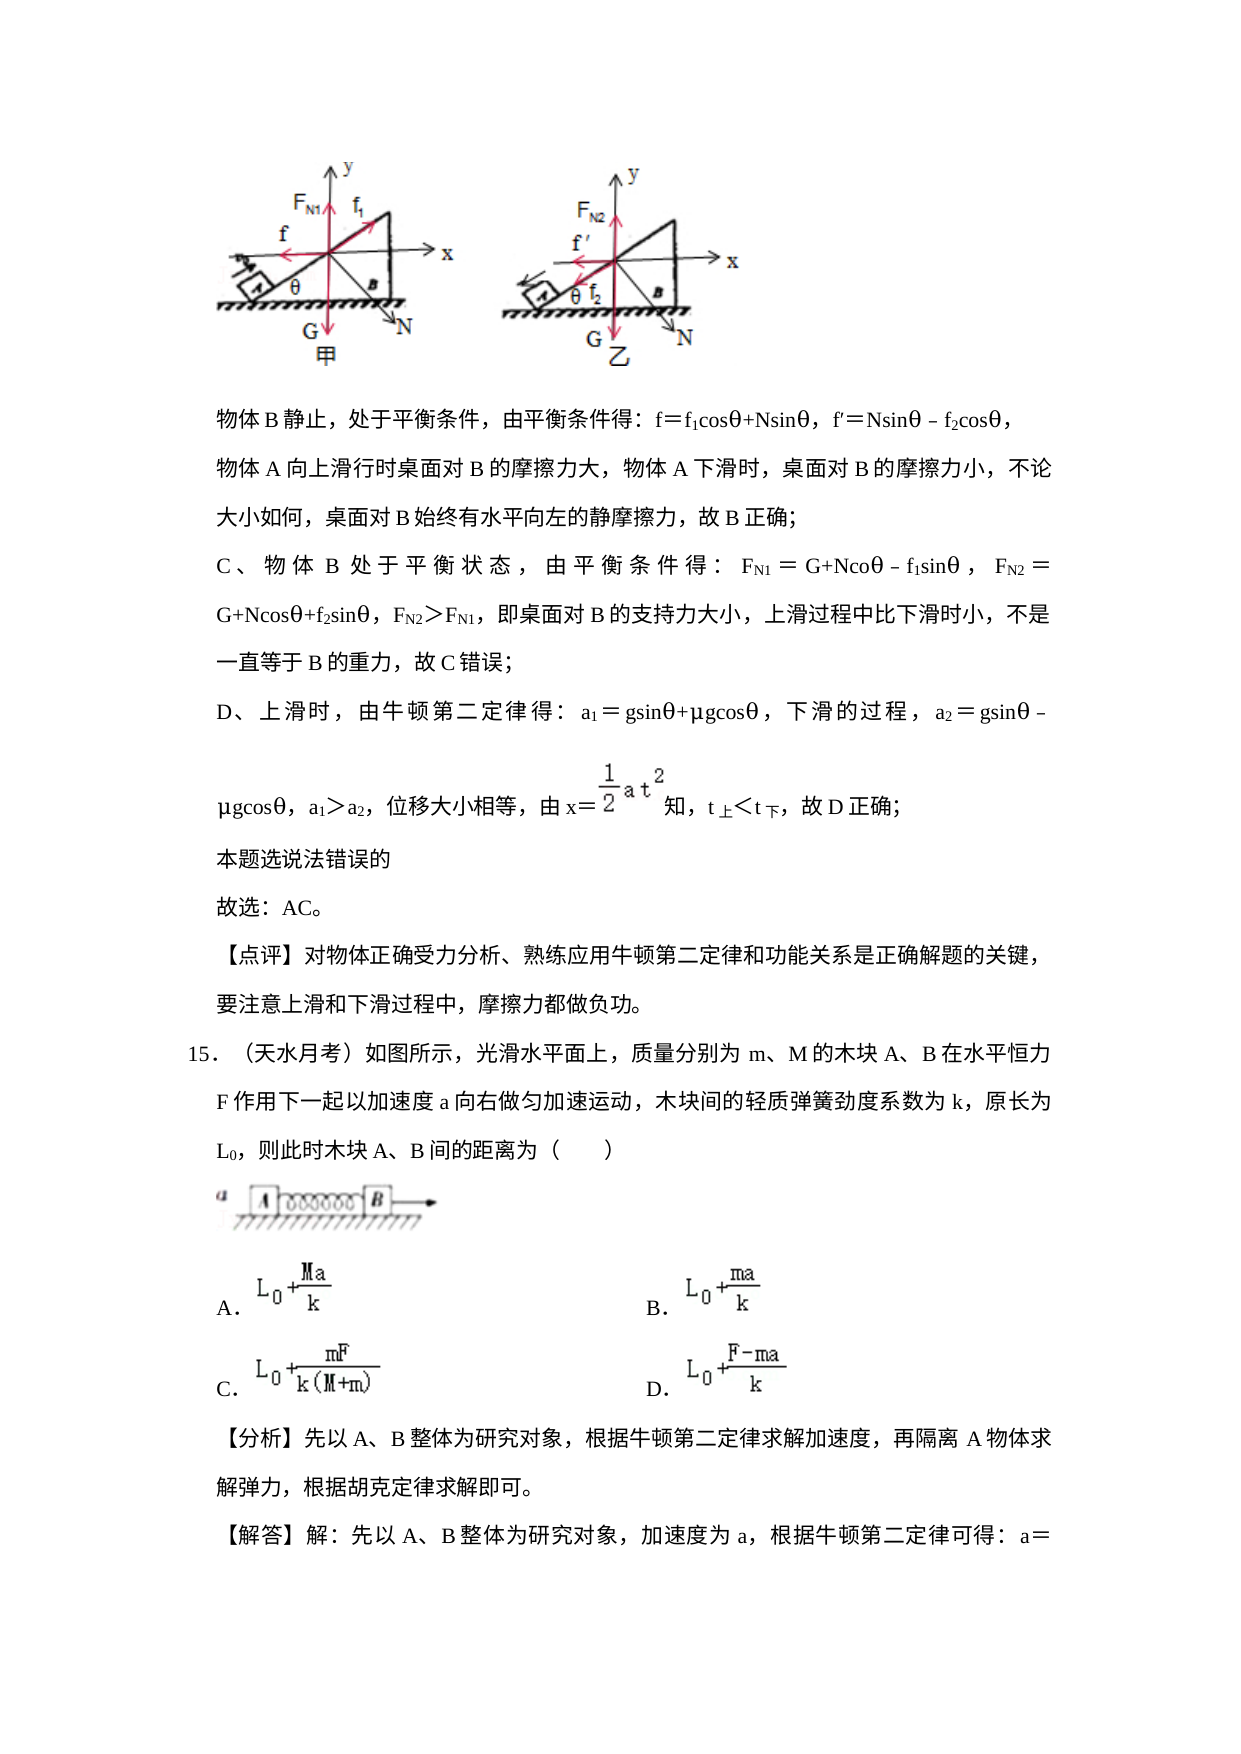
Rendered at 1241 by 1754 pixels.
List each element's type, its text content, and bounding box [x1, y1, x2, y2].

text 15．（天水月考）如图所示，光滑水平面上，质量分别为m、M的木块A、B在水平恒力F作用下一起以加速度a向右做匀加速运动，木块间的轻质弹簧劲度系数为k，原长为L0，则此时木块A、B间的距离为（ ） [187, 1035, 1053, 1165]
text 【分析】先以A、B整体为研究对象，根据牛顿第二定律求解加速度，再隔离A物体求解弹力，根据胡克定律求解即可。 [216, 1420, 1053, 1502]
text C、物体B处于平衡状态，由平衡条件得：FN1＝G+Ncoθ﹣f1sinθ，FN2＝G+Ncosθ+f2sinθ，FN2＞FN1，即桌面对B的支持力大小，上滑过程中比下滑时小，不是一直等于B的重力，故C错误； [216, 547, 1053, 677]
text 故选：AC。 [216, 890, 1053, 922]
text 物体B静止，处于平衡条件，由平衡条件得：f＝f1cosθ+Nsinθ，f′＝Nsinθ﹣f2cosθ， [216, 402, 1053, 434]
text C． D． [187, 1339, 1053, 1404]
picture [683, 1339, 787, 1395]
picture [252, 1339, 381, 1395]
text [216, 1517, 1053, 1550]
text 物体A向上滑行时桌面对B的摩擦力大，物体A下滑时，桌面对B的摩擦力小，不论大小如何，桌面对B始终有水平向左的静摩擦力，故B正确； [216, 450, 1053, 532]
text D、上滑时，由牛顿第二定律得：a1＝gsinθ+μgcosθ，下滑的过程，a2＝gsinθ﹣μgcosθ，a1＞a2，位移大小相等，由x＝知，t上＜t下，故D正确； [216, 693, 1053, 823]
picture [682, 1258, 761, 1314]
picture [216, 1181, 443, 1236]
text 【点评】对物体正确受力分析、熟练应用牛顿第二定律和功能关系是正确解题的关键，要注意上滑和下滑过程中，摩擦力都做负功。 [216, 938, 1053, 1019]
picture [216, 162, 740, 366]
picture [598, 759, 664, 815]
text 本题选说法错误的 [216, 841, 1053, 874]
picture [253, 1258, 332, 1314]
text A． B． [187, 1259, 1053, 1324]
